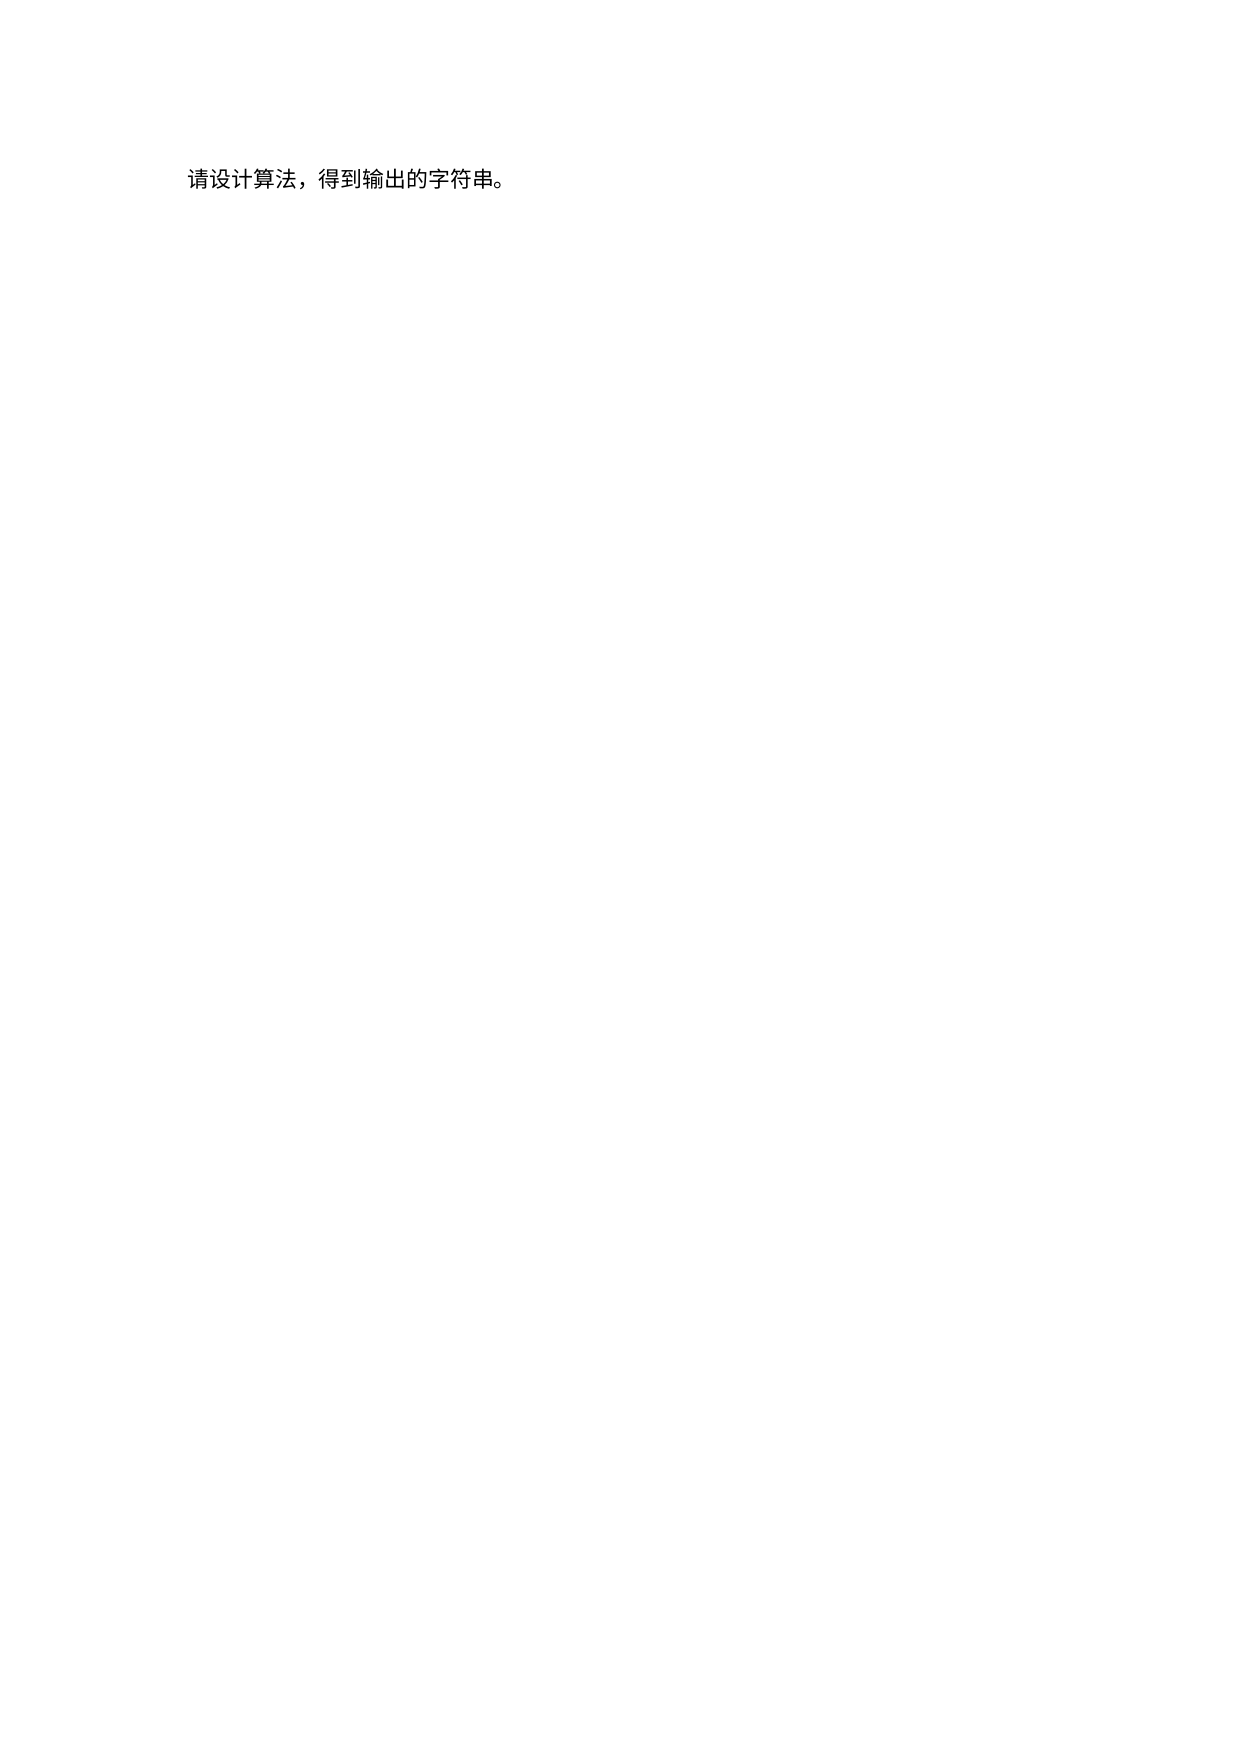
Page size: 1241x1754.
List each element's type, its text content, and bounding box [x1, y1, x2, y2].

text 请设计算法，得到输出的字符串。 [187, 162, 1053, 194]
